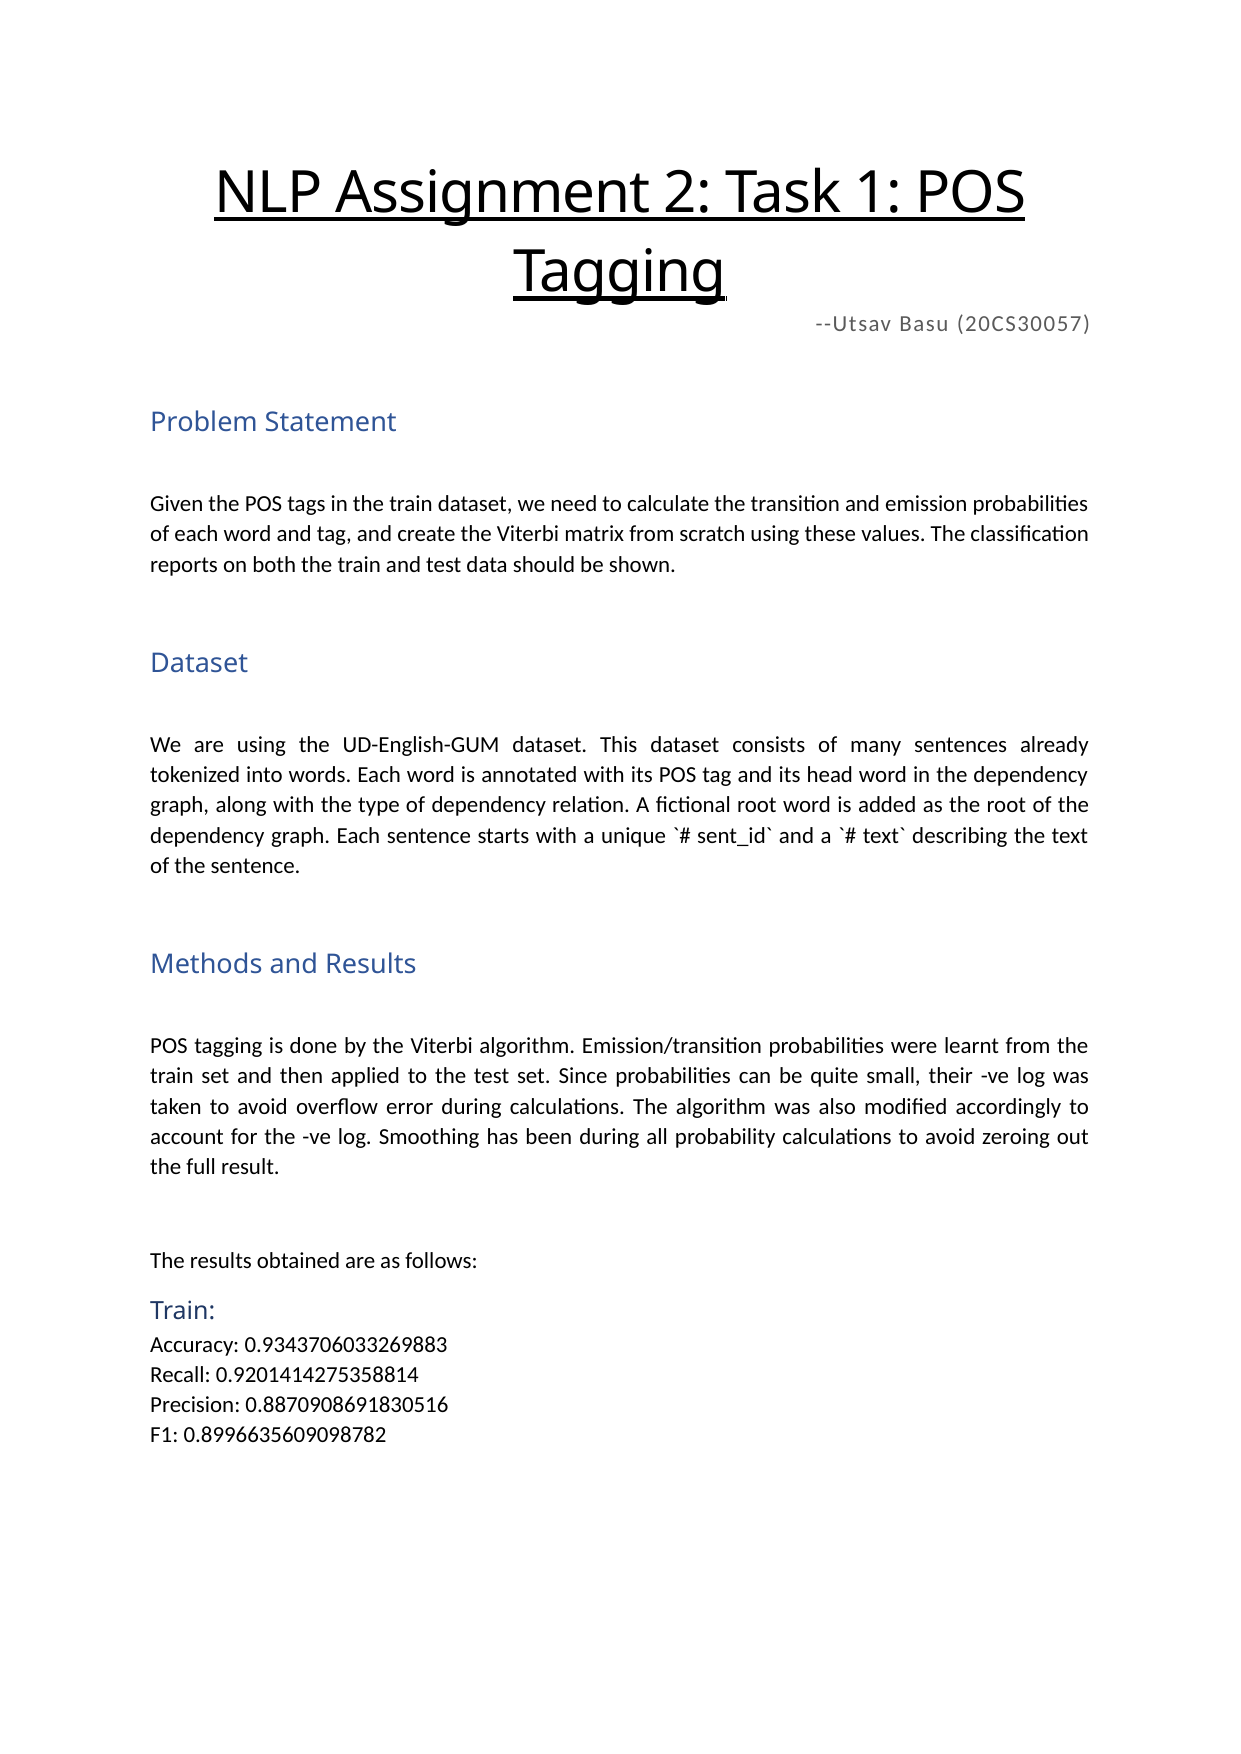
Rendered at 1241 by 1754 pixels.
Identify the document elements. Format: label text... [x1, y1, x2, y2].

subtitle Methods and Results [150, 945, 1090, 982]
subtitle Train: [150, 1293, 1090, 1327]
text We are using the UD-English-GUM dataset. This dataset consists of many sentences already tokenized into words. Each word is annotated with its POS tag and its head word in the dependency graph, along with the type of dependency relation. A fictional root word is added as the root of the dependency graph. Each sentence starts with a unique `# sent_id` and a `# text` describing the text of the sentence. [150, 730, 1090, 879]
title NLP Assignment 2: Task 1: POS Tagging [150, 150, 1090, 309]
text Given the POS tags in the train dataset, we need to calculate the transition and emission probabilities of each word and tag, and create the Viterbi matrix from scratch using these values. The classification reports on both the train and test data should be shown. [150, 489, 1090, 578]
text POS tagging is done by the Viterbi algorithm. Emission/transition probabilities were learnt from the train set and then applied to the test set. Since probabilities can be quite small, their -ve log was taken to avoid overflow error during calculations. The algorithm was also modified accordingly to account for the -ve log. Smoothing has been during all probability calculations to avoid zeroing out the full result. [150, 1031, 1090, 1180]
subtitle Problem Statement [150, 403, 1090, 439]
subtitle Dataset [150, 643, 1090, 680]
text The results obtained are as follows: [150, 1246, 1090, 1274]
text Accuracy: 0.9343706033269883 Recall: 0.9201414275358814 Precision: 0.8870908691830516 F1: 0.8996635609098782 [150, 1330, 1090, 1448]
subtitle --Utsav Basu (20CS30057) [150, 309, 1090, 337]
